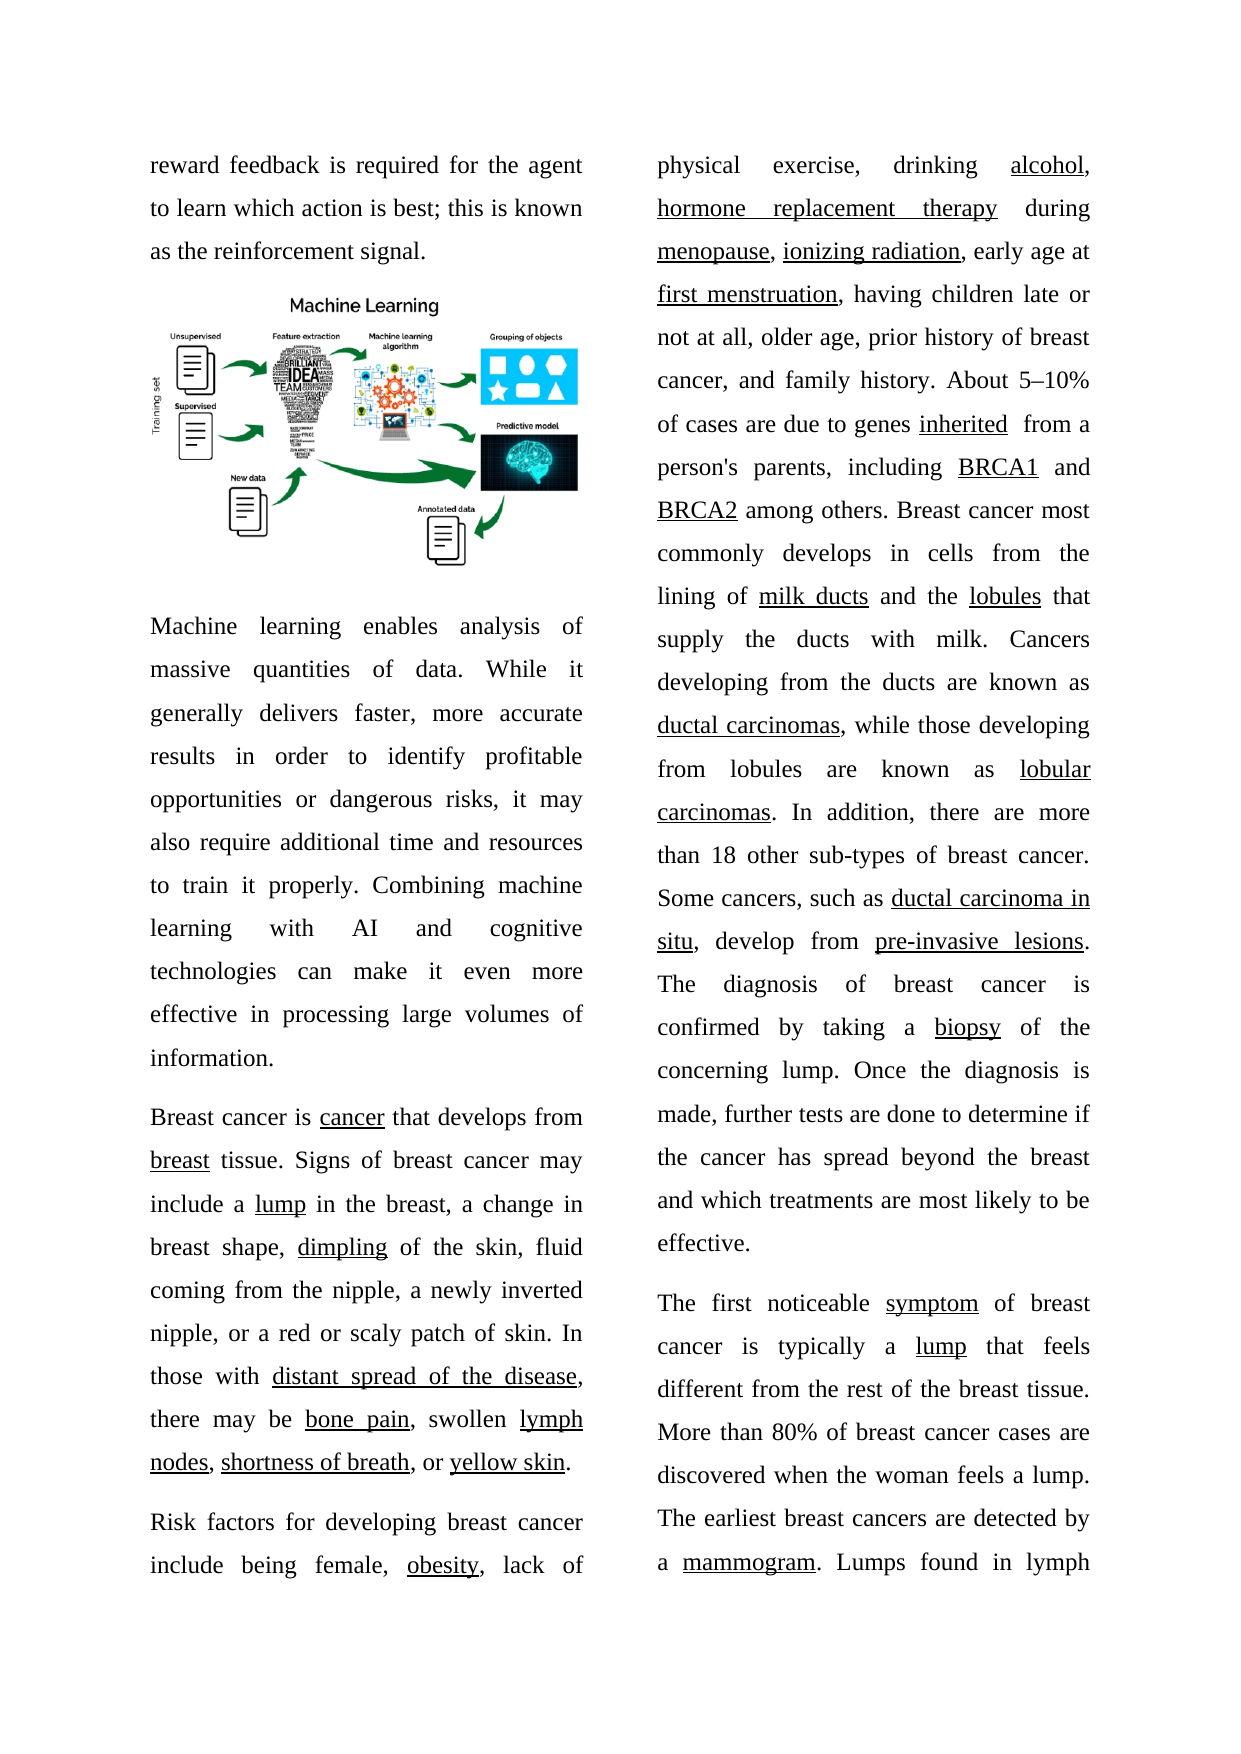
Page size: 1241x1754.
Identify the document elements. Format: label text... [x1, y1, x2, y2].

text Breast cancer is cancer that develops from breast tissue. Signs of breast cancer may include a lump in the breast, a change in breast shape, dimpling of the skin, fluid coming from the nipple, a newly inverted nipple, or a red or scaly patch of skin. In those with distant spread of the disease, there may be bone pain, swollen lymph nodes, shortness of breath, or yellow skin. [150, 1102, 583, 1476]
text Risk factors for developing breast cancer include being female, obesity, lack of physical exercise, drinking alcohol, hormone replacement therapy during menopause, ionizing radiation, early age at first menstruation, having children late or not at all, older age, prior history of breast cancer, and family history. About 5–10% of cases are due to genes inherited from a person's parents, including BRCA1 and BRCA2 among others. Breast cancer most commonly develops in cells from the lining of milk ducts and the lobules that supply the ducts with milk. Cancers developing from the ducts are known as ductal carcinomas, while those developing from lobules are known as lobular carcinomas. In addition, there are more than 18 other sub-types of breast cancer. Some cancers, such as ductal carcinoma in situ, develop from pre-invasive lesions. The diagnosis of breast cancer is confirmed by taking a biopsy of the concerning lump. Once the diagnosis is made, further tests are done to determine if the cancer has spread beyond the breast and which treatments are most likely to be effective. [657, 150, 1090, 1257]
text Machine learning enables analysis of massive quantities of data. While it generally delivers faster, more accurate results in order to identify profitable opportunities or dangerous risks, it may also require additional time and resources to train it properly. Combining machine learning with AI and cognitive technologies can make it even more effective in processing large volumes of information. [150, 566, 583, 1071]
picture [150, 296, 584, 566]
